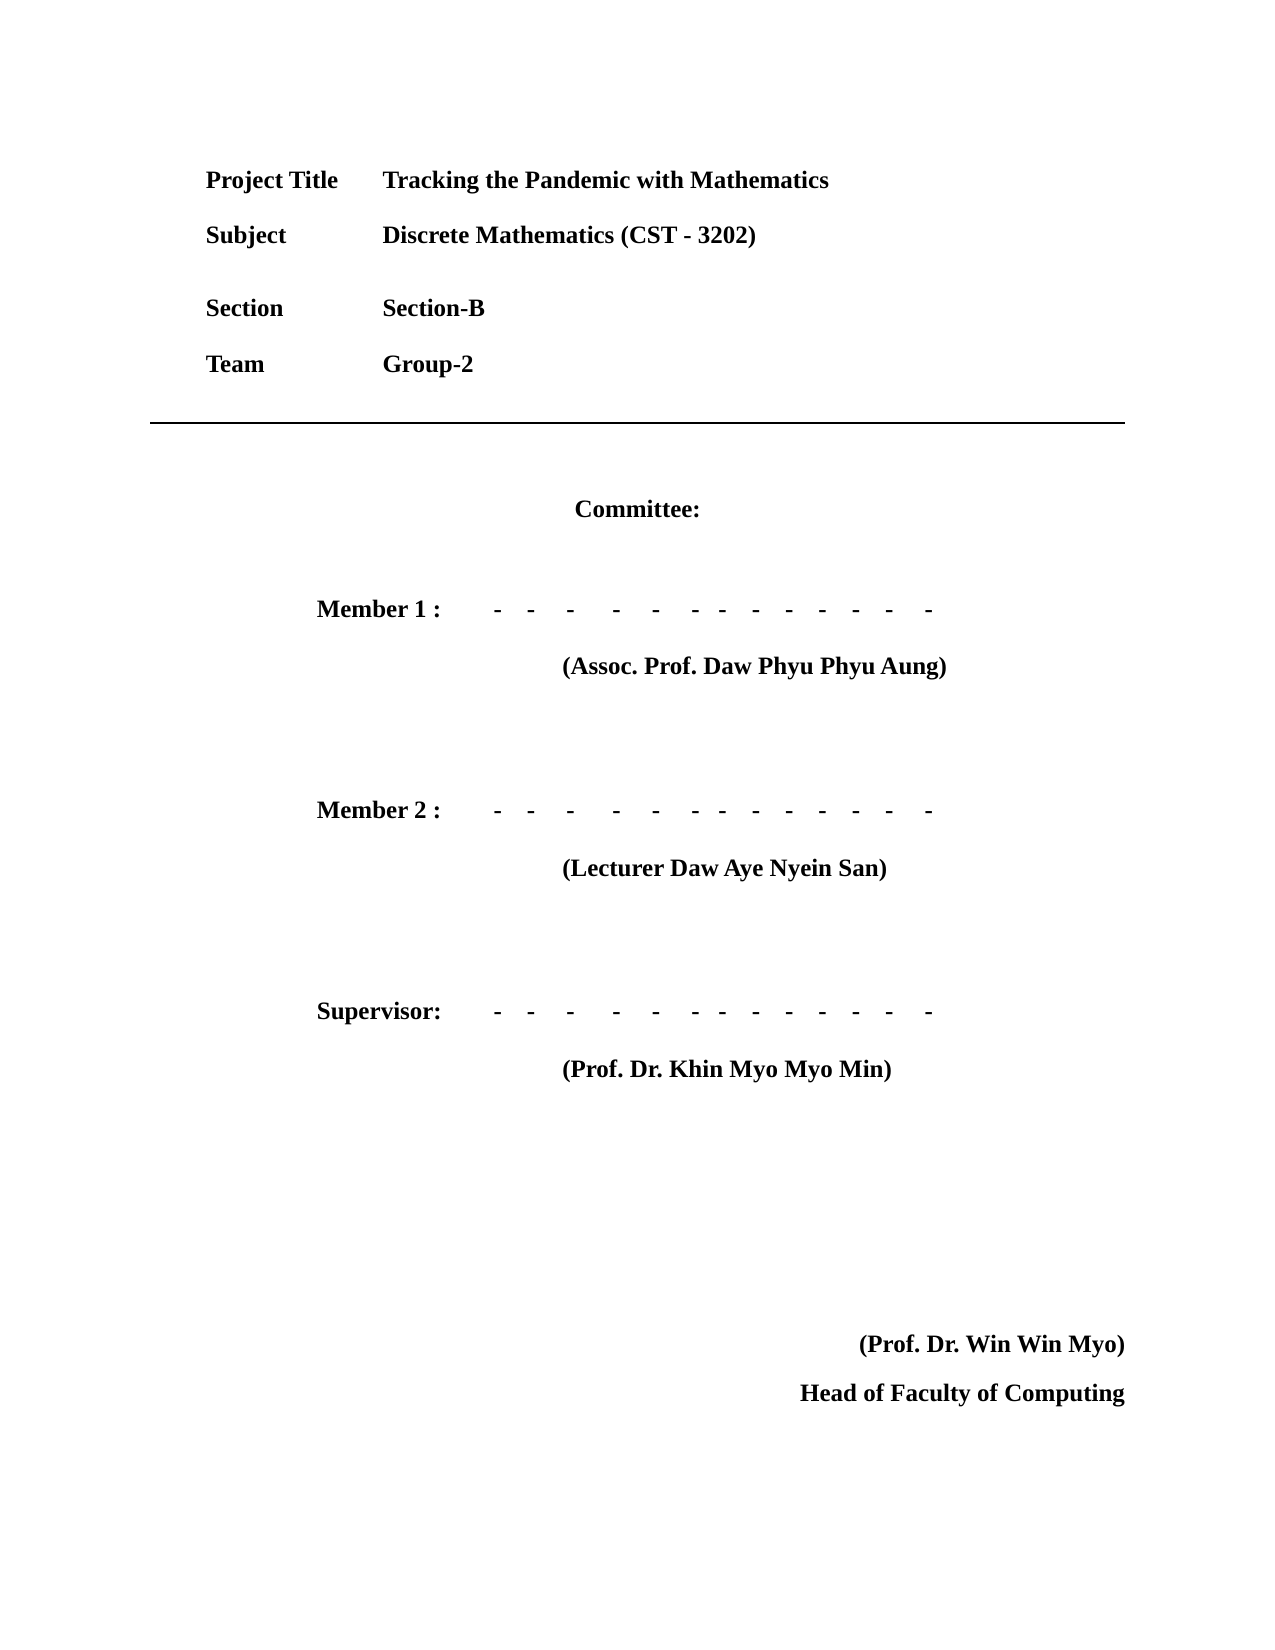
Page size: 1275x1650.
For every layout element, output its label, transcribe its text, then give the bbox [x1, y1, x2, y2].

table_cell Section [194, 278, 371, 334]
table_header Member 1 : [305, 594, 482, 795]
text (Prof. Dr. Win Win Myo) [150, 1329, 1125, 1357]
table_header - - - - - - - - - - - - - (Assoc. Prof. Daw Phyu Phyu Aung) [482, 594, 969, 795]
table_cell Subject [194, 205, 371, 278]
text Committee: [150, 494, 1125, 523]
table_cell - - - - - - - - - - - - - (Lecturer Daw Aye Nyein San) [482, 795, 969, 996]
table_cell Team [194, 335, 371, 391]
table_cell Discrete Mathematics (CST - 3202) [371, 205, 1168, 278]
table_cell Supervisor: [305, 996, 482, 1124]
table_cell Member 2 : [305, 795, 482, 996]
text Head of Faculty of Computing [150, 1378, 1125, 1407]
table_cell - - - - - - - - - - - - - (Prof. Dr. Khin Myo Myo Min) [482, 996, 969, 1124]
table_cell Section-B [371, 278, 1168, 334]
table_header Tracking the Pandemic with Mathematics [371, 150, 1168, 205]
table_cell Group-2 [371, 335, 1168, 391]
table_header Project Title [194, 150, 371, 205]
